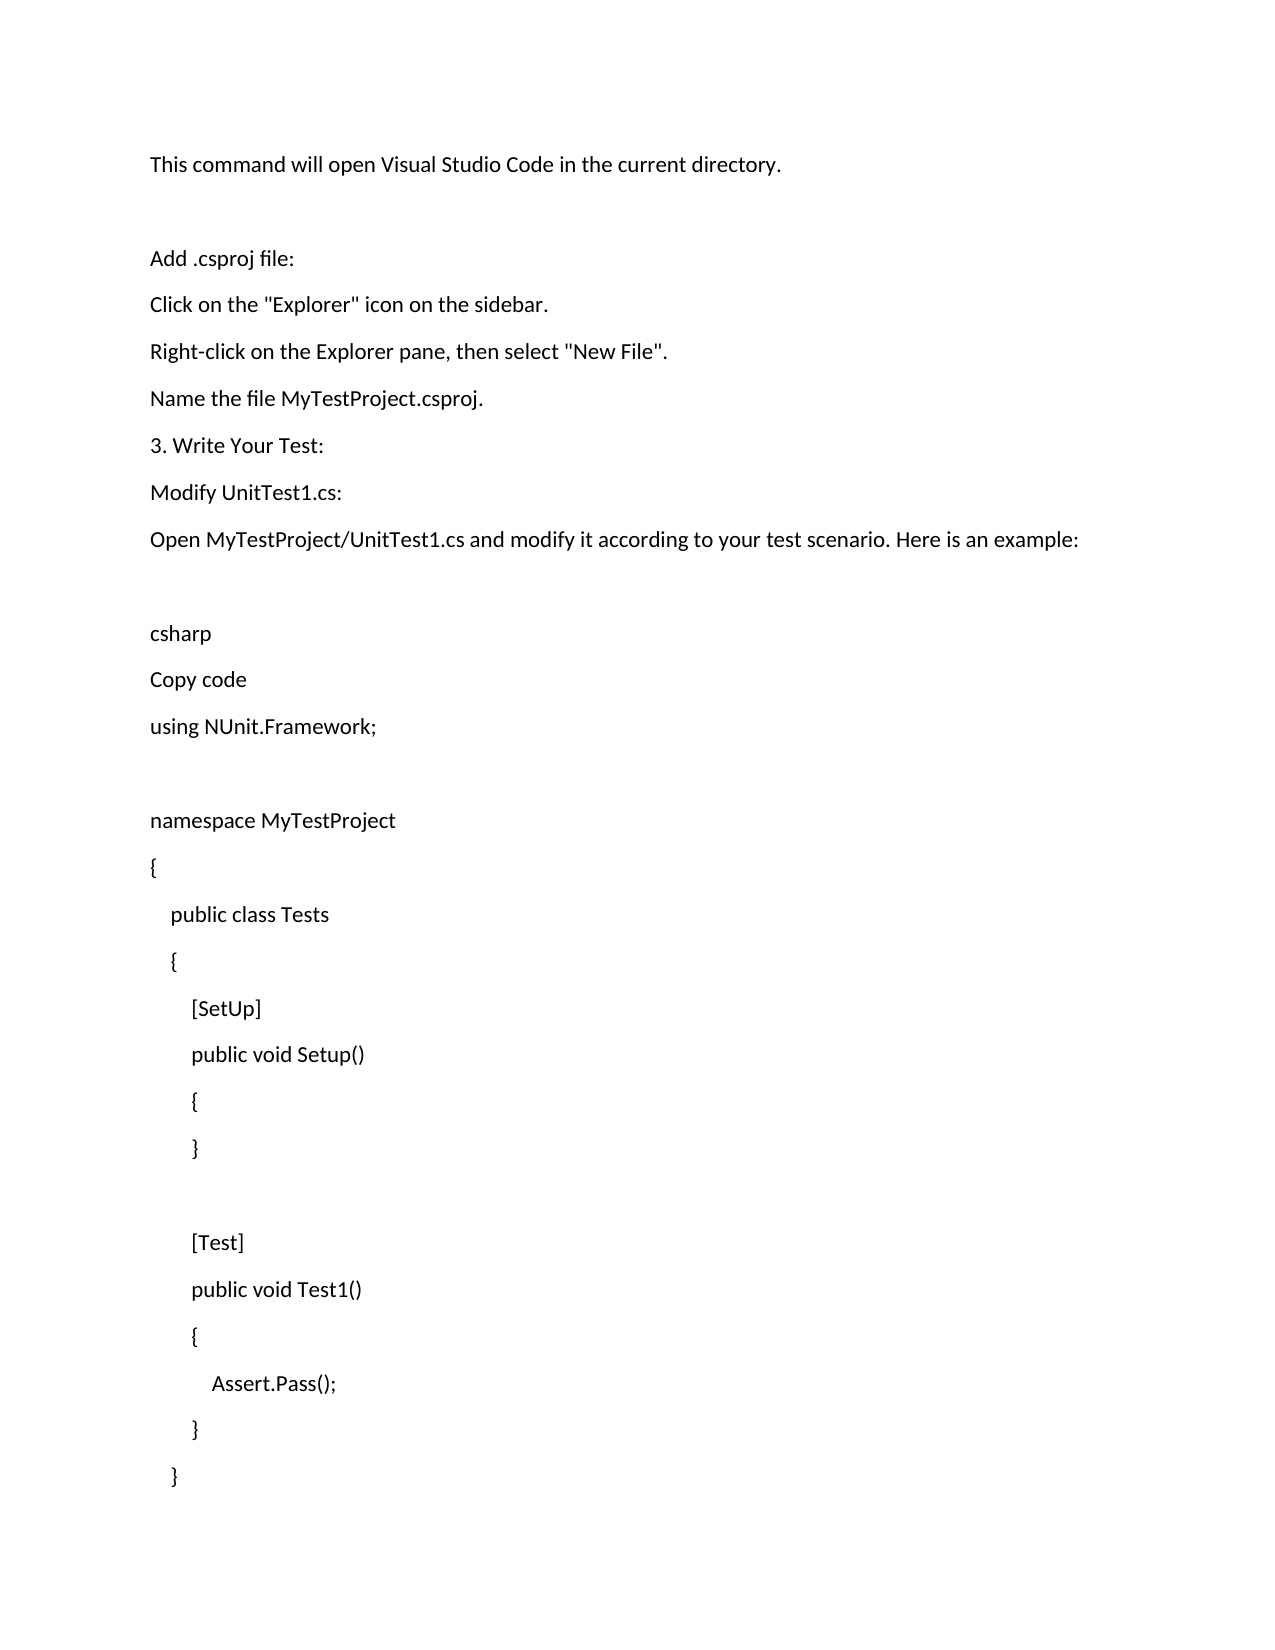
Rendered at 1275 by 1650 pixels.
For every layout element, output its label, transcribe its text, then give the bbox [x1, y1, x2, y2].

text Name the file MyTestProject.csproj. [150, 384, 1125, 412]
text Assert.Pass(); [150, 1369, 1125, 1397]
text } [150, 1462, 1125, 1491]
text public void Setup() [150, 1041, 1125, 1069]
text public void Test1() [150, 1275, 1125, 1303]
text { [150, 853, 1125, 881]
text { [150, 1322, 1125, 1350]
text Open MyTestProject/UnitTest1.cs and modify it according to your test scenario. Here is an example: [150, 525, 1125, 553]
text Add .csproj file: [150, 244, 1125, 272]
text Click on the "Explorer" icon on the sidebar. [150, 291, 1125, 319]
text csharp [150, 619, 1125, 647]
text Modify UnitTest1.cs: [150, 478, 1125, 506]
text } [150, 1416, 1125, 1444]
text [SetUp] [150, 994, 1125, 1022]
text Right-click on the Explorer pane, then select "New File". [150, 337, 1125, 366]
text { [150, 1087, 1125, 1116]
text using NUnit.Framework; [150, 712, 1125, 741]
text [Test] [150, 1228, 1125, 1256]
text 3. Write Your Test: [150, 431, 1125, 459]
text Copy code [150, 666, 1125, 694]
text public class Tests [150, 900, 1125, 928]
text This command will open Visual Studio Code in the current directory. [150, 150, 1125, 178]
text { [150, 947, 1125, 975]
text namespace MyTestProject [150, 806, 1125, 834]
text } [150, 1134, 1125, 1162]
